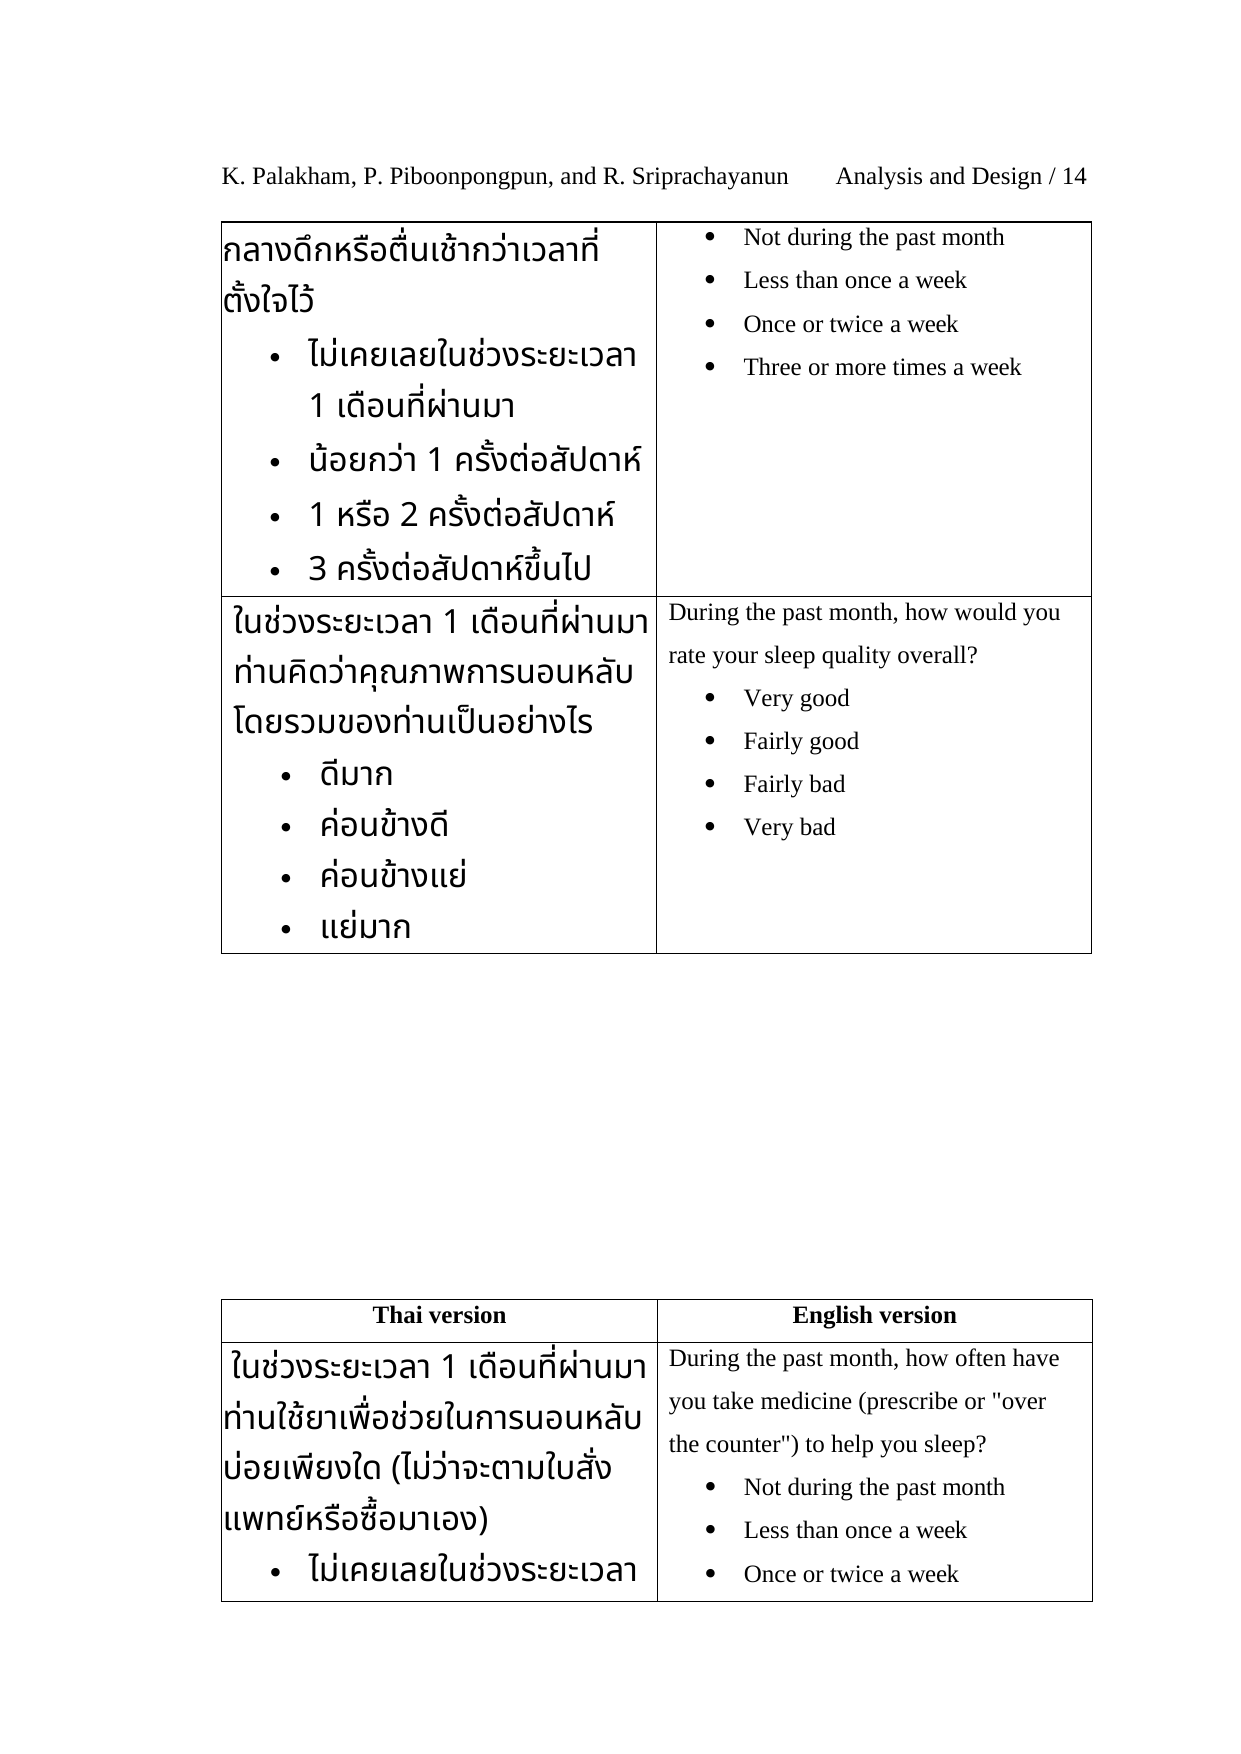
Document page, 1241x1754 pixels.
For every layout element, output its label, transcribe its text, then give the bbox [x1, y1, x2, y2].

table_header English version [658, 1300, 1092, 1342]
table_cell ในช่วงระยะเวลา 1 เดือนที่ผ่านมา ท่านคิดว่าคุณภาพการนอนหลับโดยรวมของท่านเป็นอย่างไร ดีมาก ค่อนข้างดี ค่อนข้างแย่ แย่มาก [222, 597, 656, 953]
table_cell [658, 1343, 1092, 1601]
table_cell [222, 223, 656, 596]
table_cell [222, 1343, 657, 1601]
table_cell During the past month, how would you rate your sleep quality overall? Very good Fairly good Fairly bad Very bad [657, 597, 1091, 953]
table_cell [657, 223, 1091, 596]
table_header Thai version [222, 1300, 657, 1342]
